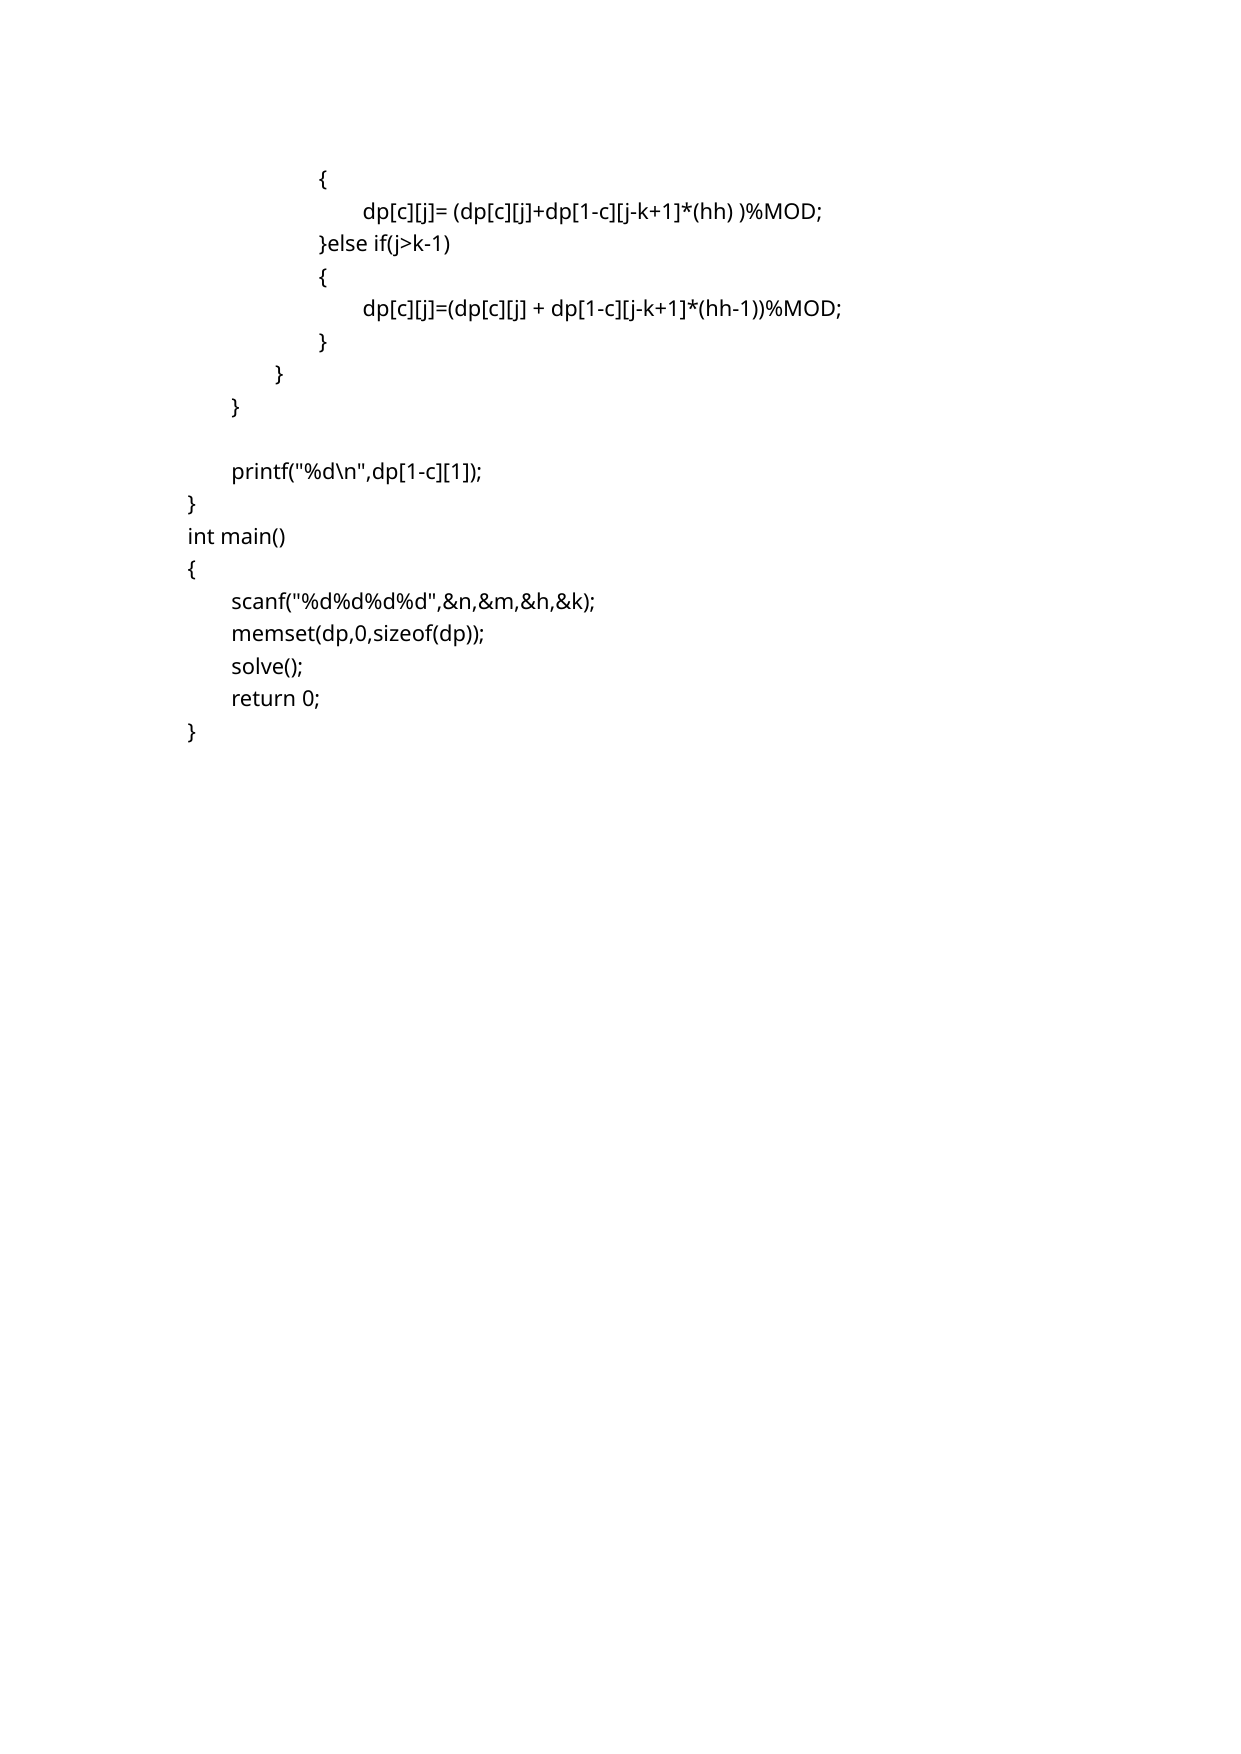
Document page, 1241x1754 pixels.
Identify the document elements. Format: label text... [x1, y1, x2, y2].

text scanf("%d%d%d%d",&n,&m,&h,&k); [187, 584, 1053, 617]
text dp[c][j]=(dp[c][j] + dp[1-c][j-k+1]*(hh-1))%MOD; [187, 292, 1053, 324]
text } [187, 389, 1053, 422]
text int main() [187, 519, 1053, 552]
text dp[c][j]= (dp[c][j]+dp[1-c][j-k+1]*(hh) )%MOD; [187, 194, 1053, 227]
text memset(dp,0,sizeof(dp)); [187, 617, 1053, 649]
text { [187, 162, 1053, 194]
text { [187, 259, 1053, 292]
text } [187, 487, 1053, 519]
text } [187, 324, 1053, 357]
text } [187, 357, 1053, 389]
text printf("%d\n",dp[1-c][1]); [187, 454, 1053, 487]
text solve(); [187, 649, 1053, 682]
text { [187, 552, 1053, 584]
text return 0; [187, 682, 1053, 714]
text } [187, 714, 1053, 747]
text }else if(j>k-1) [187, 227, 1053, 259]
